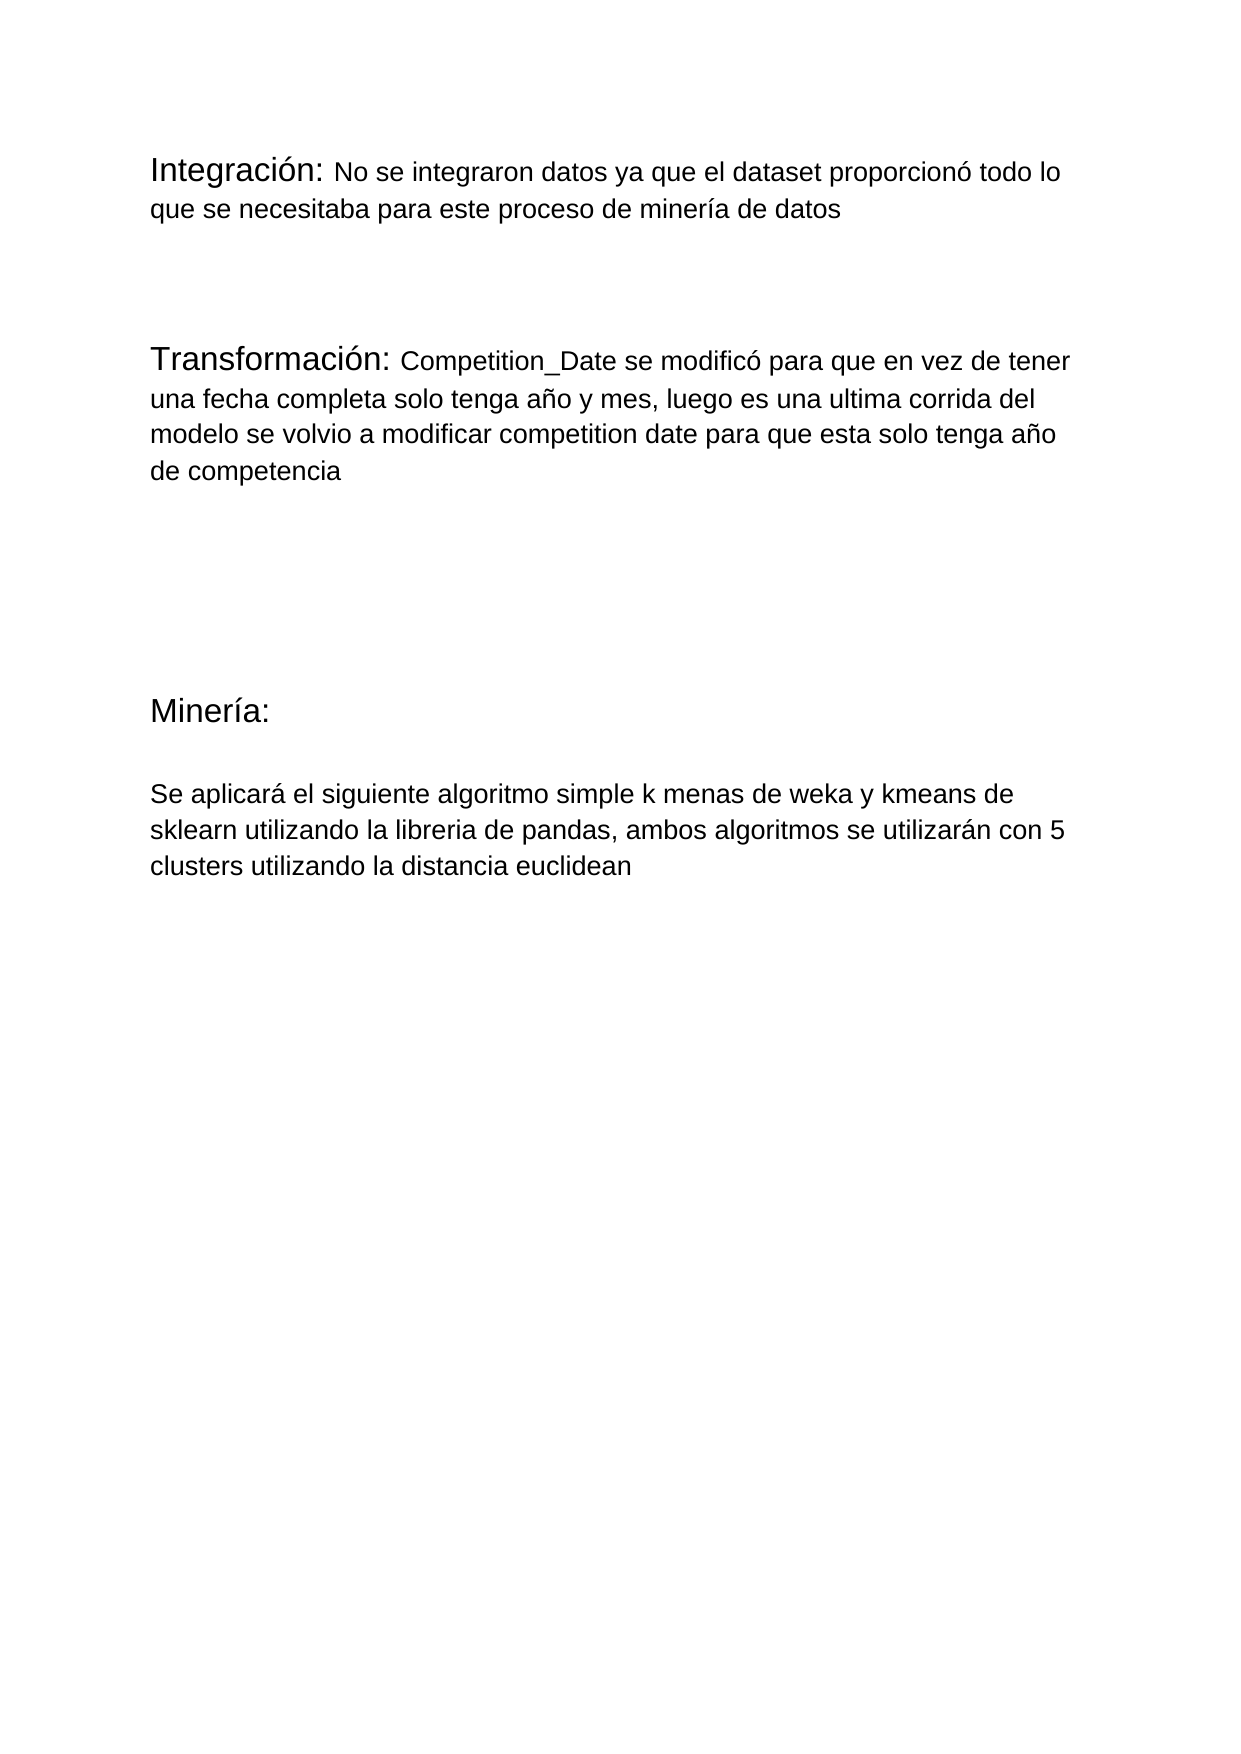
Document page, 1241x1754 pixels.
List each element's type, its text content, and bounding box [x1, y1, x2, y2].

subtitle Integración: No se integraron datos ya que el dataset proporcionó todo lo que se necesitaba para este proceso de minería de datos [150, 150, 1090, 224]
subtitle Minería: [150, 691, 1090, 730]
subtitle Transformación: Competition_Date se modificó para que en vez de tener una fecha completa solo tenga año y mes, luego es una ultima corrida del modelo se volvio a modificar competition date para que esta solo tenga año de competencia [150, 339, 1090, 486]
text Se aplicará el siguiente algoritmo simple k menas de weka y kmeans de sklearn utilizando la libreria de pandas, ambos algoritmos se utilizarán con 5 clusters utilizando la distancia euclidean [150, 778, 1090, 881]
